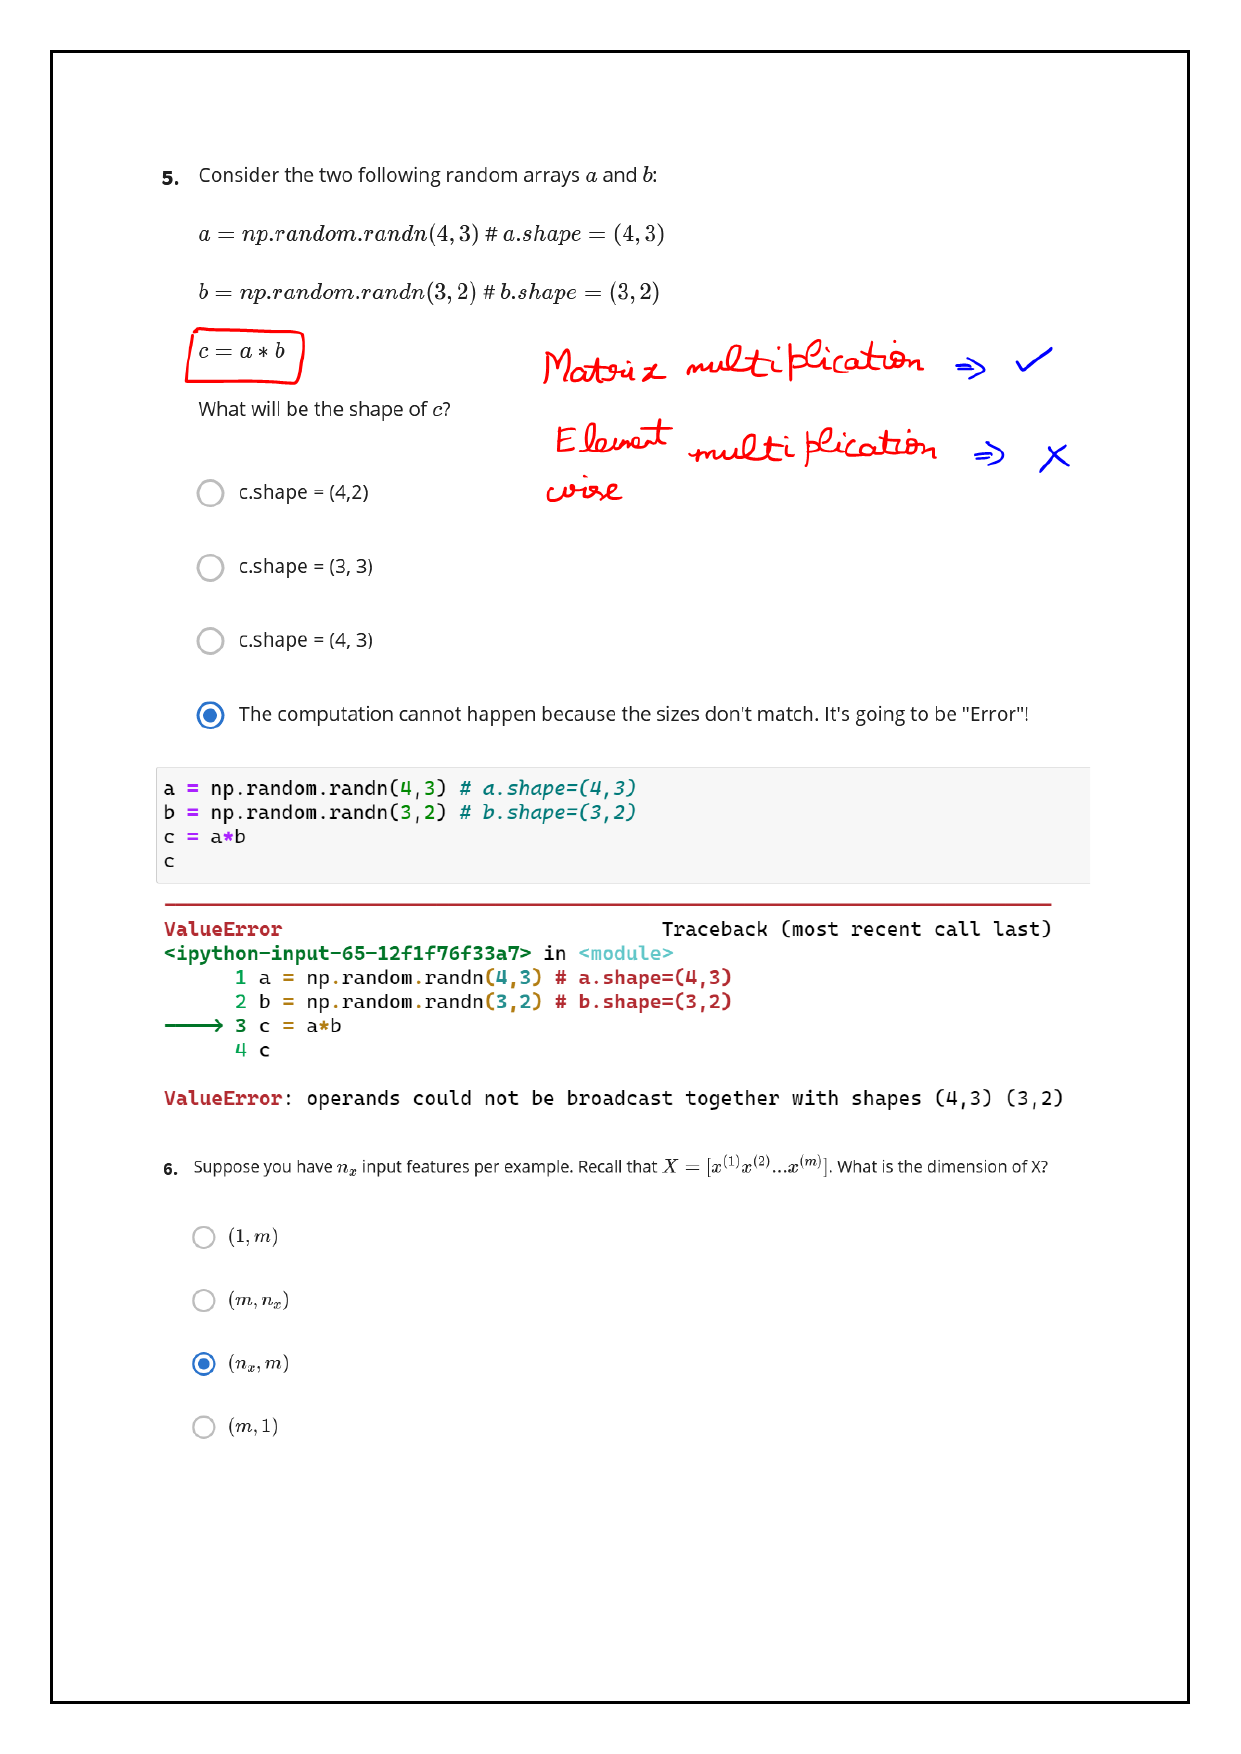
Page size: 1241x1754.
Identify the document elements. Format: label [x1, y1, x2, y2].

picture [150, 755, 1091, 1127]
picture [150, 150, 1091, 754]
picture [150, 1145, 1091, 1451]
